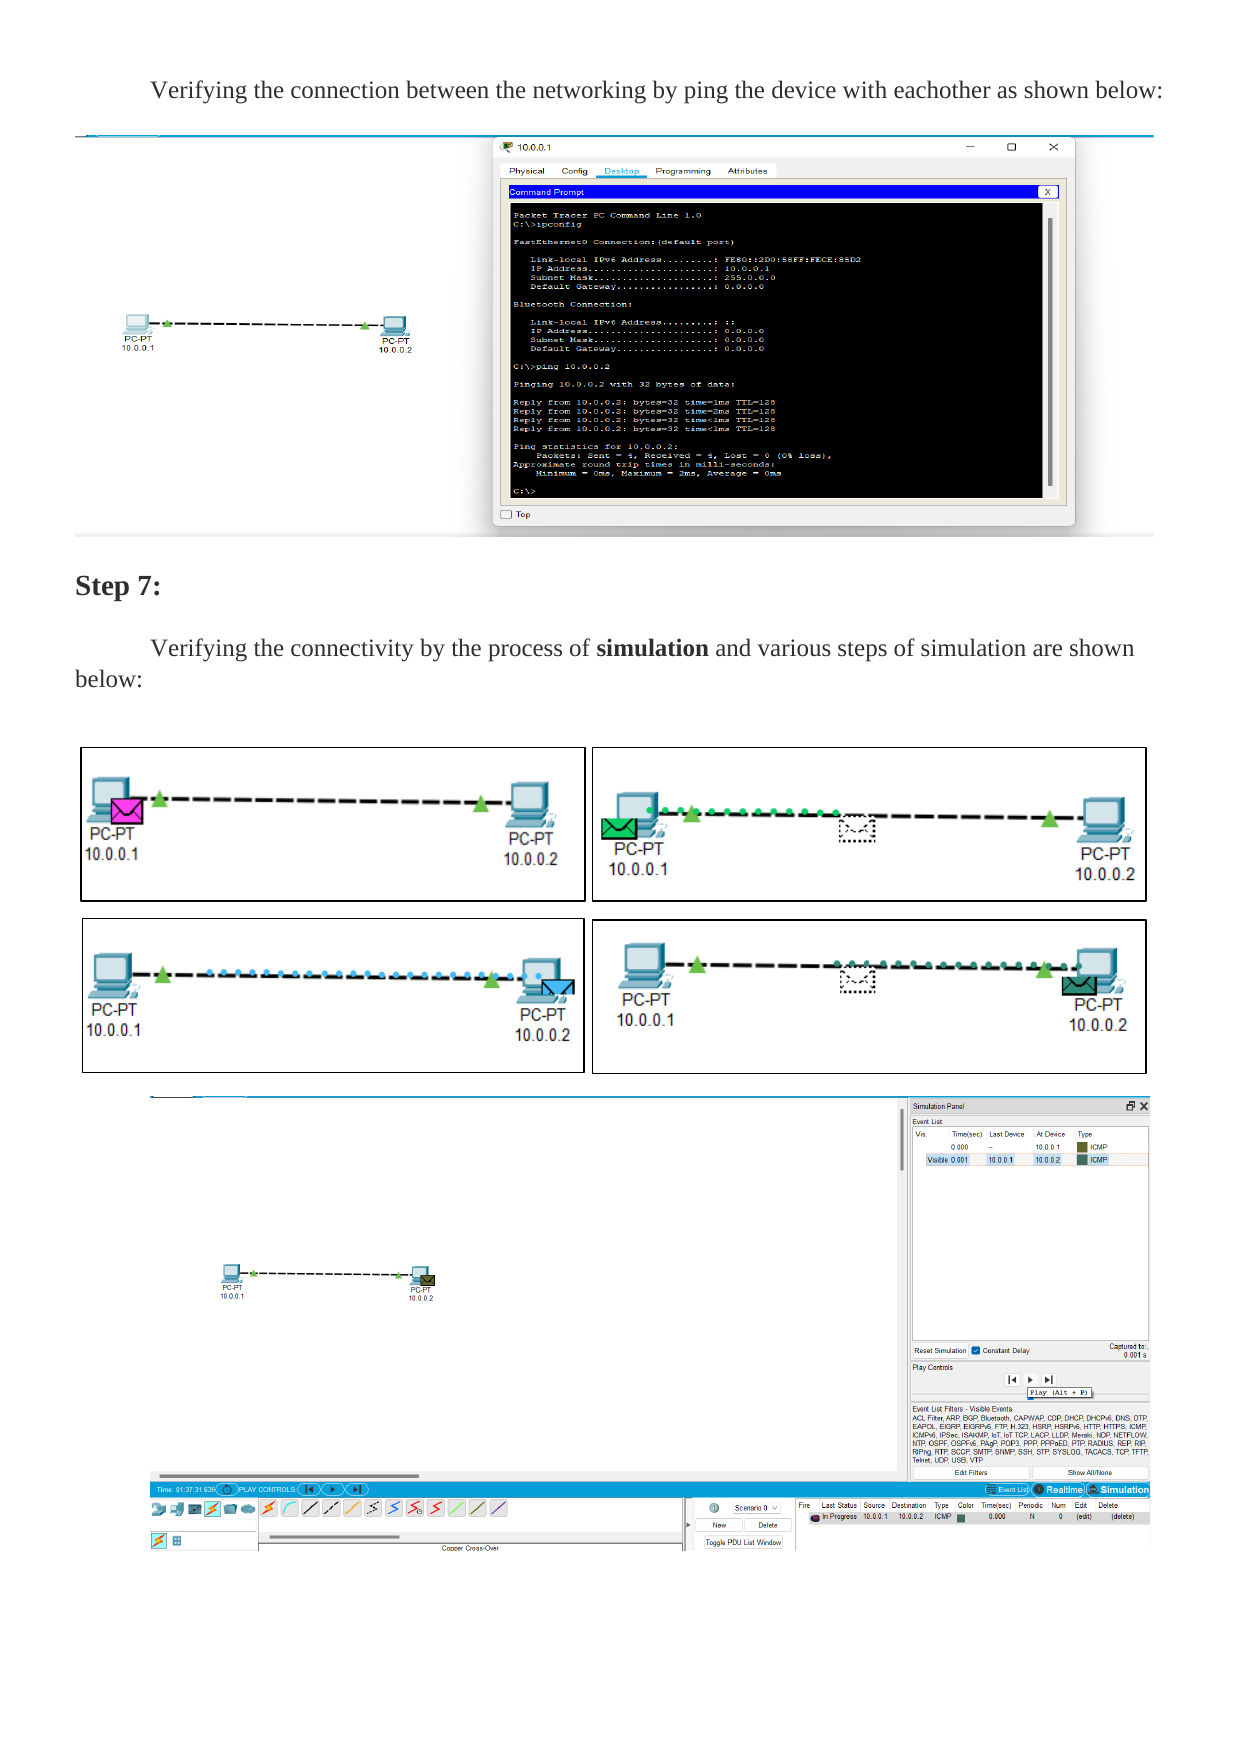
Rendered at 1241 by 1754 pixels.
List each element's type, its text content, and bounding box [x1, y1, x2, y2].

picture [83, 919, 582, 1060]
text Step 7: [75, 568, 1165, 602]
picture [75, 135, 1154, 537]
picture [150, 1096, 1150, 1482]
picture [1034, 1485, 1043, 1494]
picture [606, 921, 1145, 1060]
picture [150, 1497, 1150, 1551]
picture [1123, 1487, 1139, 1492]
picture [593, 748, 1145, 900]
text Verifying the connection between the networking by ping the device with eachother as shown below: [75, 75, 1165, 104]
picture [1090, 1486, 1097, 1493]
picture [606, 909, 1150, 1060]
picture [75, 724, 1160, 908]
picture [82, 748, 584, 900]
picture [75, 919, 82, 1060]
text Verifying the connectivity by the process of simulation and various steps of simulation are shown below: [75, 633, 1165, 693]
